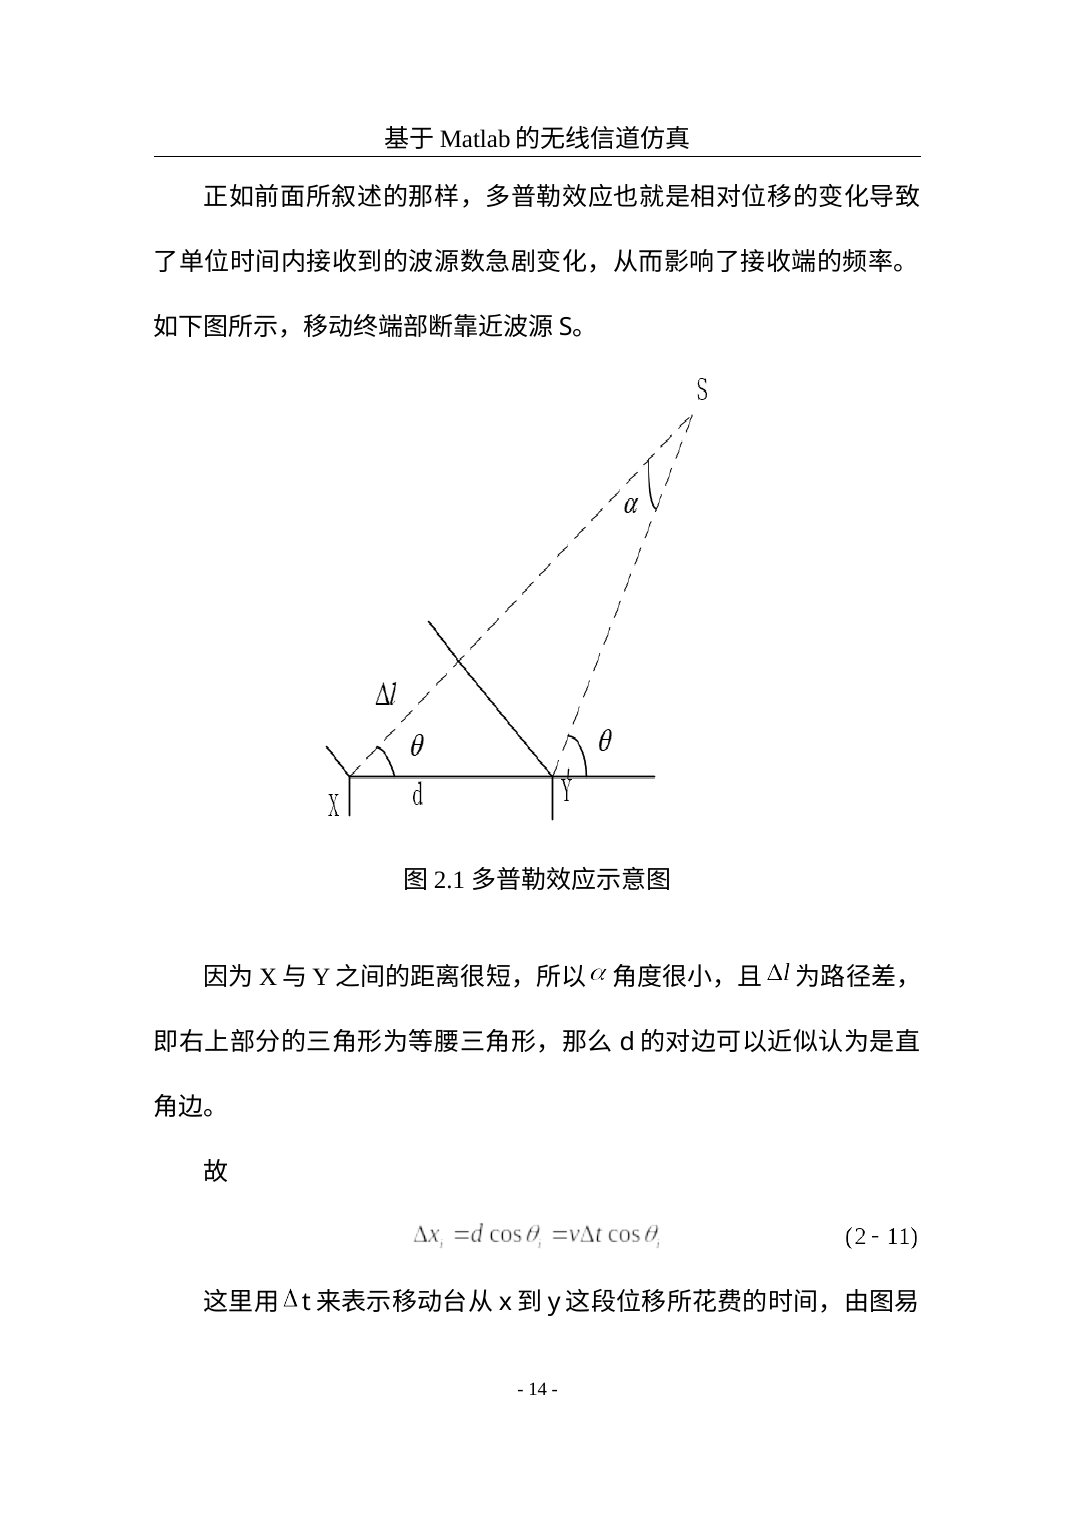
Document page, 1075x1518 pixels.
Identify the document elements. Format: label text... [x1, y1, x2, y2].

picture [274, 357, 801, 828]
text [153, 1267, 921, 1332]
text 故 [153, 1137, 921, 1202]
text 图2.1 多普勒效应示意图 [153, 845, 921, 910]
text 正如前面所叙述的那样，多普勒效应也就是相对位移的变化导致了单位时间内接收到的波源数急剧变化，从而影响了接收端的频率。如下图所示，移动终端部断靠近波源S。 [153, 162, 921, 357]
text 因为X与Y之间的距离很短，所以角度很小，且为路径差，即右上部分的三角形为等腰三角形，那么d的对边可以近似认为是直角边。 [153, 942, 921, 1137]
